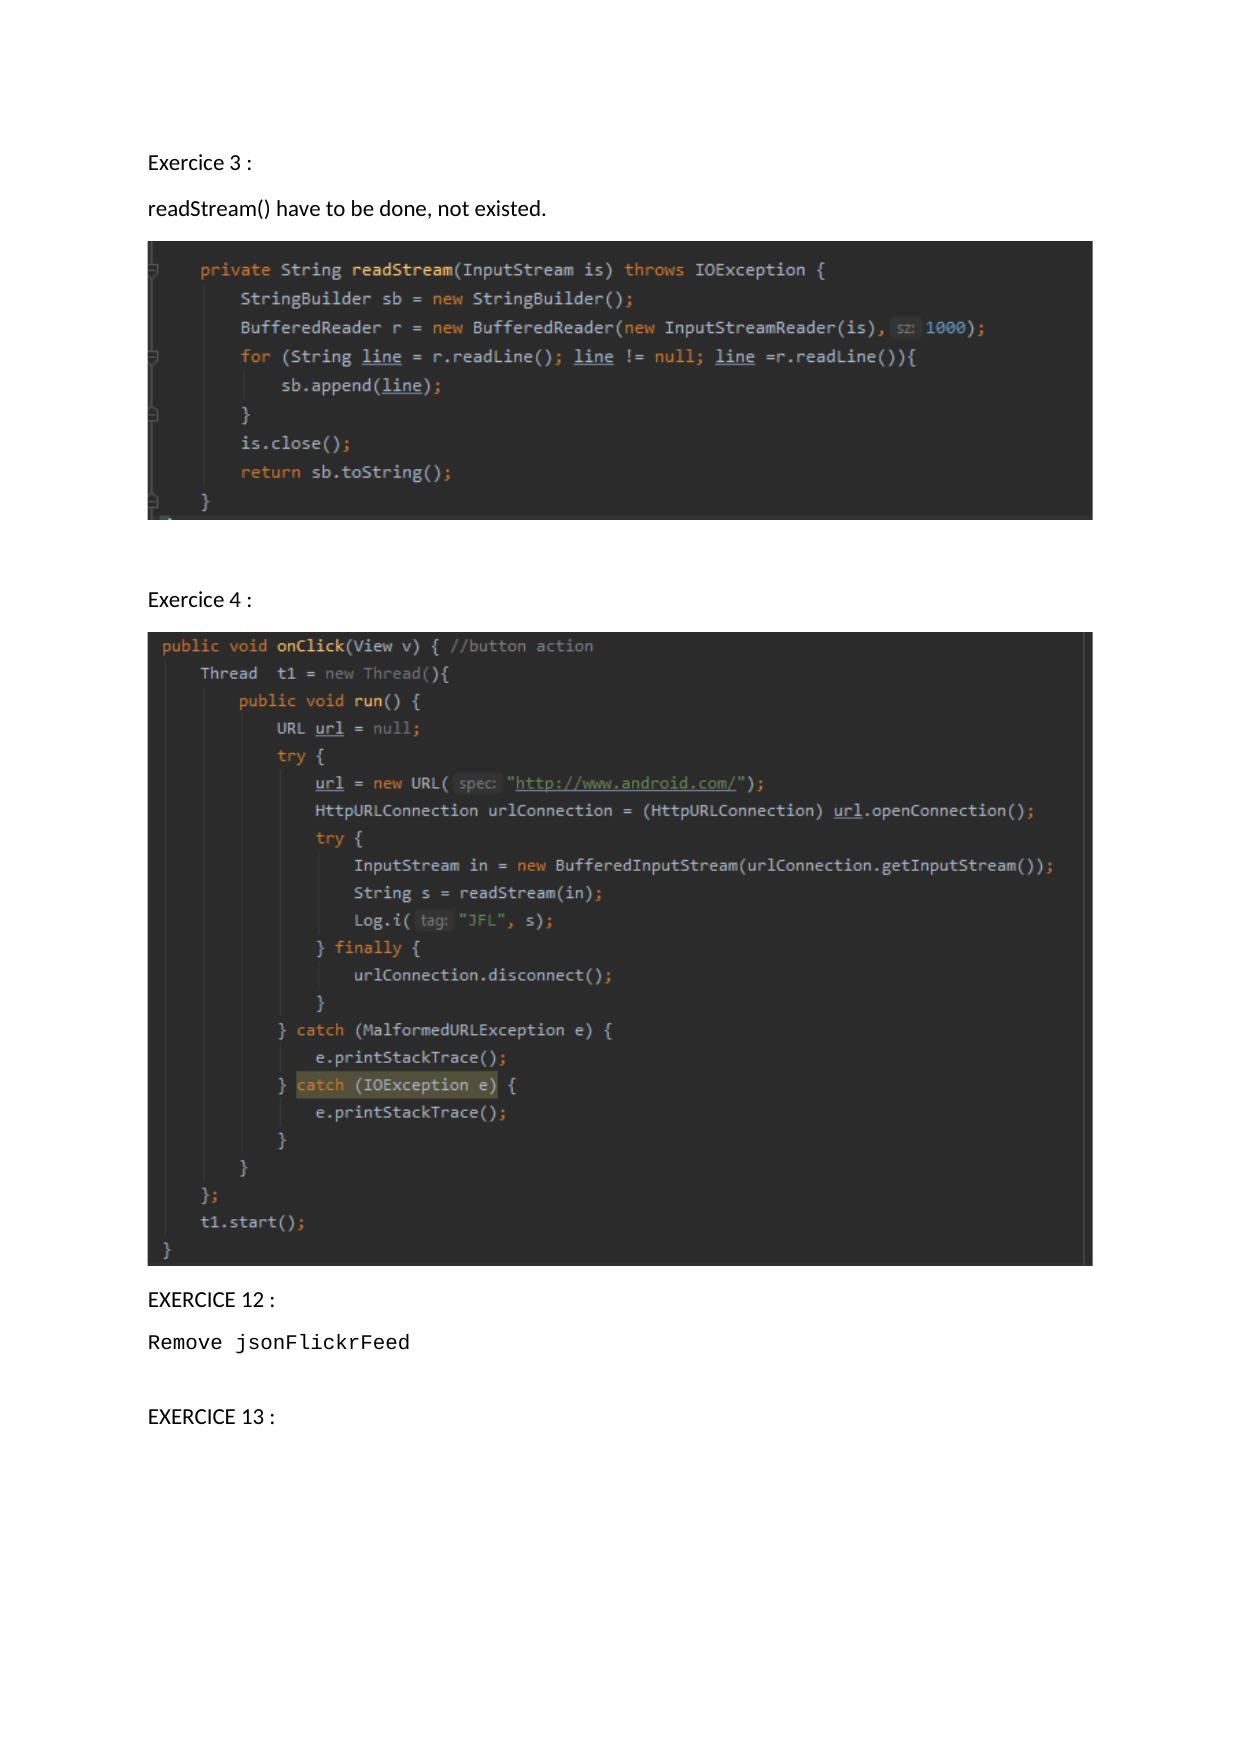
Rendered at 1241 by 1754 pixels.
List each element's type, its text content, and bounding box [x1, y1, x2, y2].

text readStream() have to be done, not existed. [148, 194, 1093, 222]
text EXERCICE 13 : [148, 1402, 1093, 1430]
picture [147, 632, 1093, 1266]
text Exercice 4 : [148, 585, 1093, 613]
picture [147, 241, 1093, 520]
text EXERCICE 12 : [148, 1285, 1093, 1313]
text Exercice 3 : [148, 148, 1093, 176]
text Remove jsonFlickrFeed [148, 1332, 1093, 1355]
